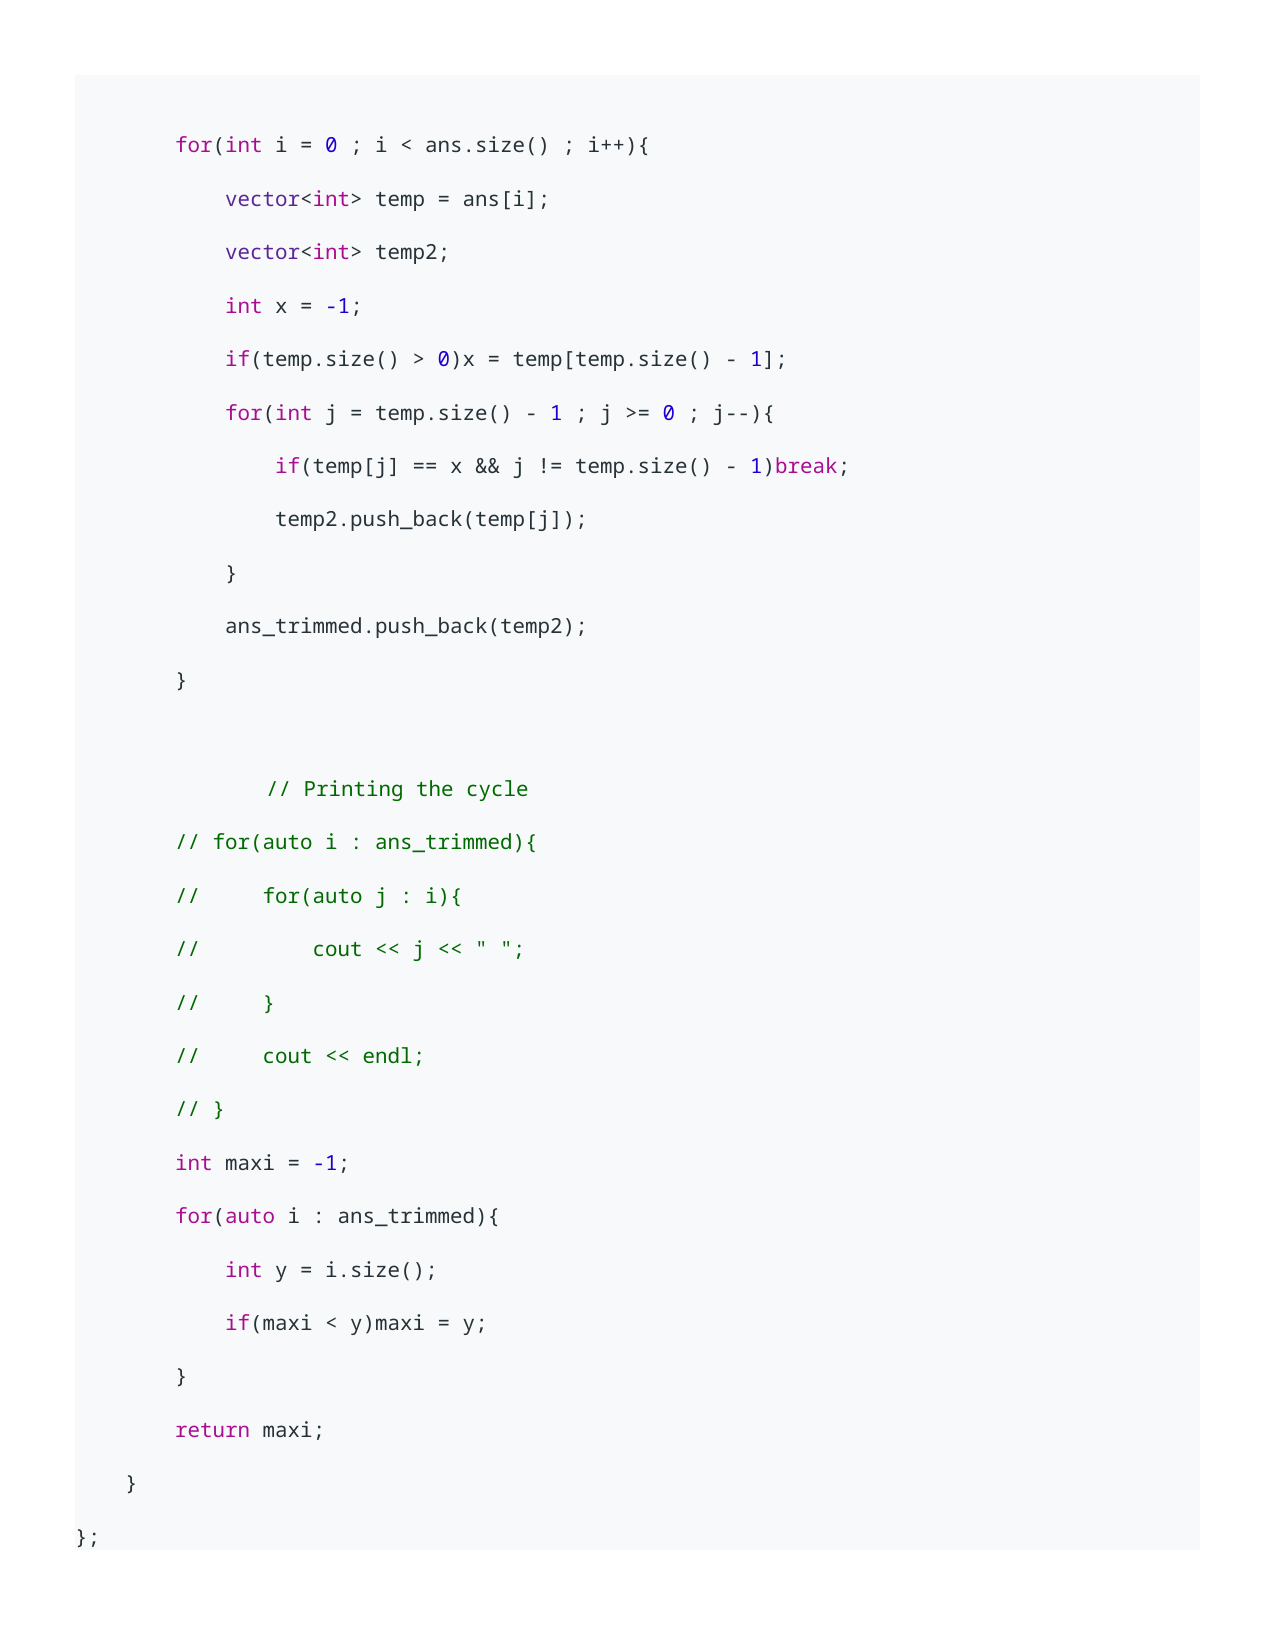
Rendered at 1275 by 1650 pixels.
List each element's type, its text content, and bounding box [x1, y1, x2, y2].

text for(int j = temp.size() - 1 ; j >= 0 ; j--){ [75, 398, 1200, 426]
text return maxi; [75, 1415, 1200, 1443]
text // cout << endl; [75, 1041, 1200, 1069]
text // } [75, 988, 1200, 1016]
text if(temp.size() > 0)x = temp[temp.size() - 1]; [75, 344, 1200, 373]
text // } [75, 1094, 1200, 1123]
text if(temp[j] == x && j != temp.size() - 1)break; [75, 451, 1200, 479]
text vector<int> temp2; [75, 237, 1200, 266]
text int y = i.size(); [75, 1255, 1200, 1283]
text } [75, 1468, 1200, 1497]
text // Printing the cycle [75, 774, 1200, 802]
text // cout << j << " "; [75, 934, 1200, 963]
text vector<int> temp = ans[i]; [75, 184, 1200, 212]
text int maxi = -1; [75, 1148, 1200, 1176]
text for(auto i : ans_trimmed){ [75, 1201, 1200, 1230]
text } [75, 558, 1200, 586]
text // for(auto i : ans_trimmed){ [75, 827, 1200, 856]
text } [75, 1362, 1200, 1390]
text if(maxi < y)maxi = y; [75, 1308, 1200, 1337]
text // for(auto j : i){ [75, 881, 1200, 909]
text temp2.push_back(temp[j]); [75, 504, 1200, 533]
text ans_trimmed.push_back(temp2); [75, 611, 1200, 640]
text }; [75, 1522, 1200, 1550]
text } [75, 665, 1200, 693]
text int x = -1; [75, 291, 1200, 319]
text for(int i = 0 ; i < ans.size() ; i++){ [75, 131, 1200, 159]
